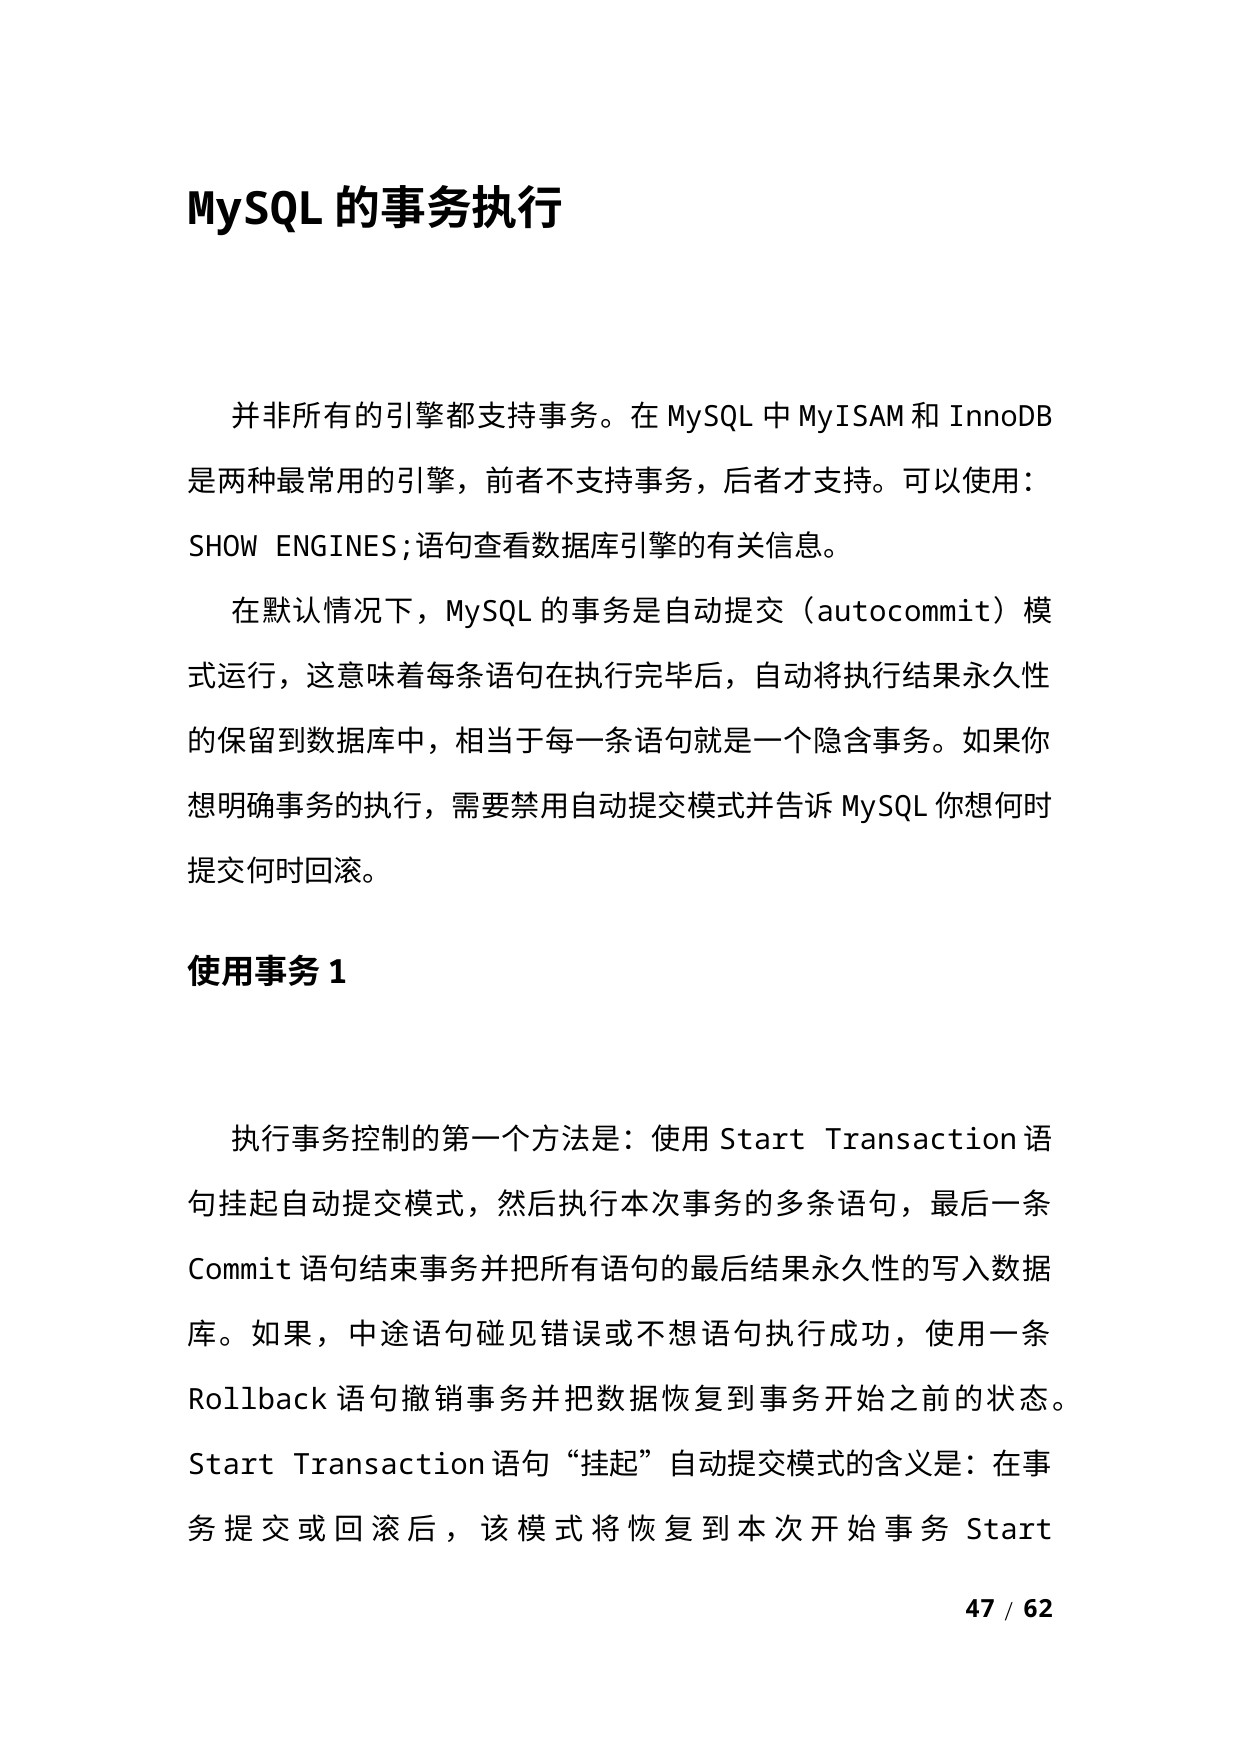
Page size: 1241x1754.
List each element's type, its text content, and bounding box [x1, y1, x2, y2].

subtitle 使用事务1 [187, 937, 1053, 1002]
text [187, 1104, 1053, 1559]
subtitle MySQL的事务执行 [187, 156, 1053, 253]
text 并非所有的引擎都支持事务。在MySQL中MyISAM和InnoDB是两种最常用的引擎，前者不支持事务，后者才支持。可以使用：SHOW ENGINES;语句查看数据库引擎的有关信息。 [187, 381, 1053, 576]
text 在默认情况下，MySQL的事务是自动提交（autocommit）模式运行，这意味着每条语句在执行完毕后，自动将执行结果永久性的保留到数据库中，相当于每一条语句就是一个隐含事务。如果你想明确事务的执行，需要禁用自动提交模式并告诉MySQL你想何时提交何时回滚。 [187, 576, 1053, 901]
